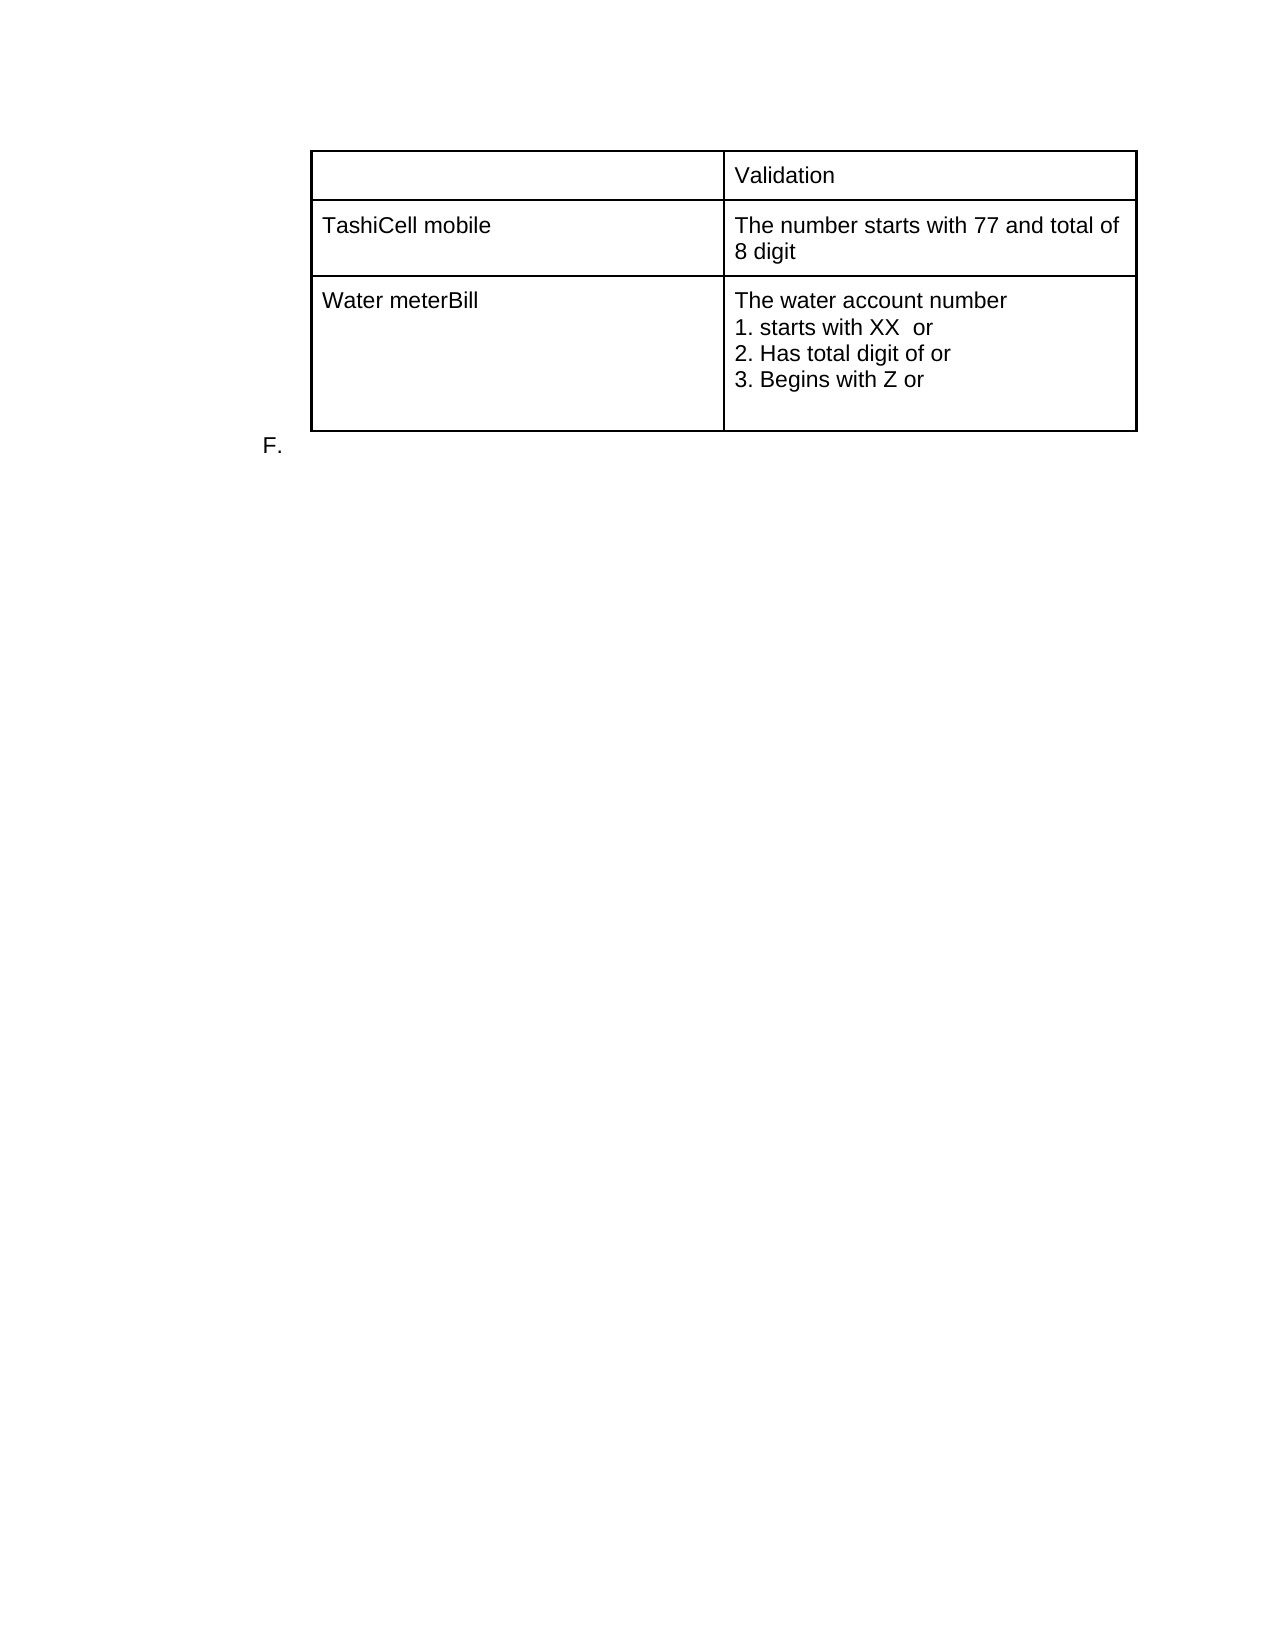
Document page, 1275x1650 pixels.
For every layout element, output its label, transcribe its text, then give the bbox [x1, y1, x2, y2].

table_cell TashiCell mobile [313, 201, 723, 275]
table_header [313, 152, 723, 199]
table_cell The water account number 1. starts with XX or 2. Has total digit of or 3. Begins with Z or [725, 277, 1135, 429]
table_header Validation [725, 152, 1135, 199]
table_cell The number starts with 77 and total of 8 digit [725, 201, 1135, 275]
table_cell Water meterBill [313, 277, 723, 429]
